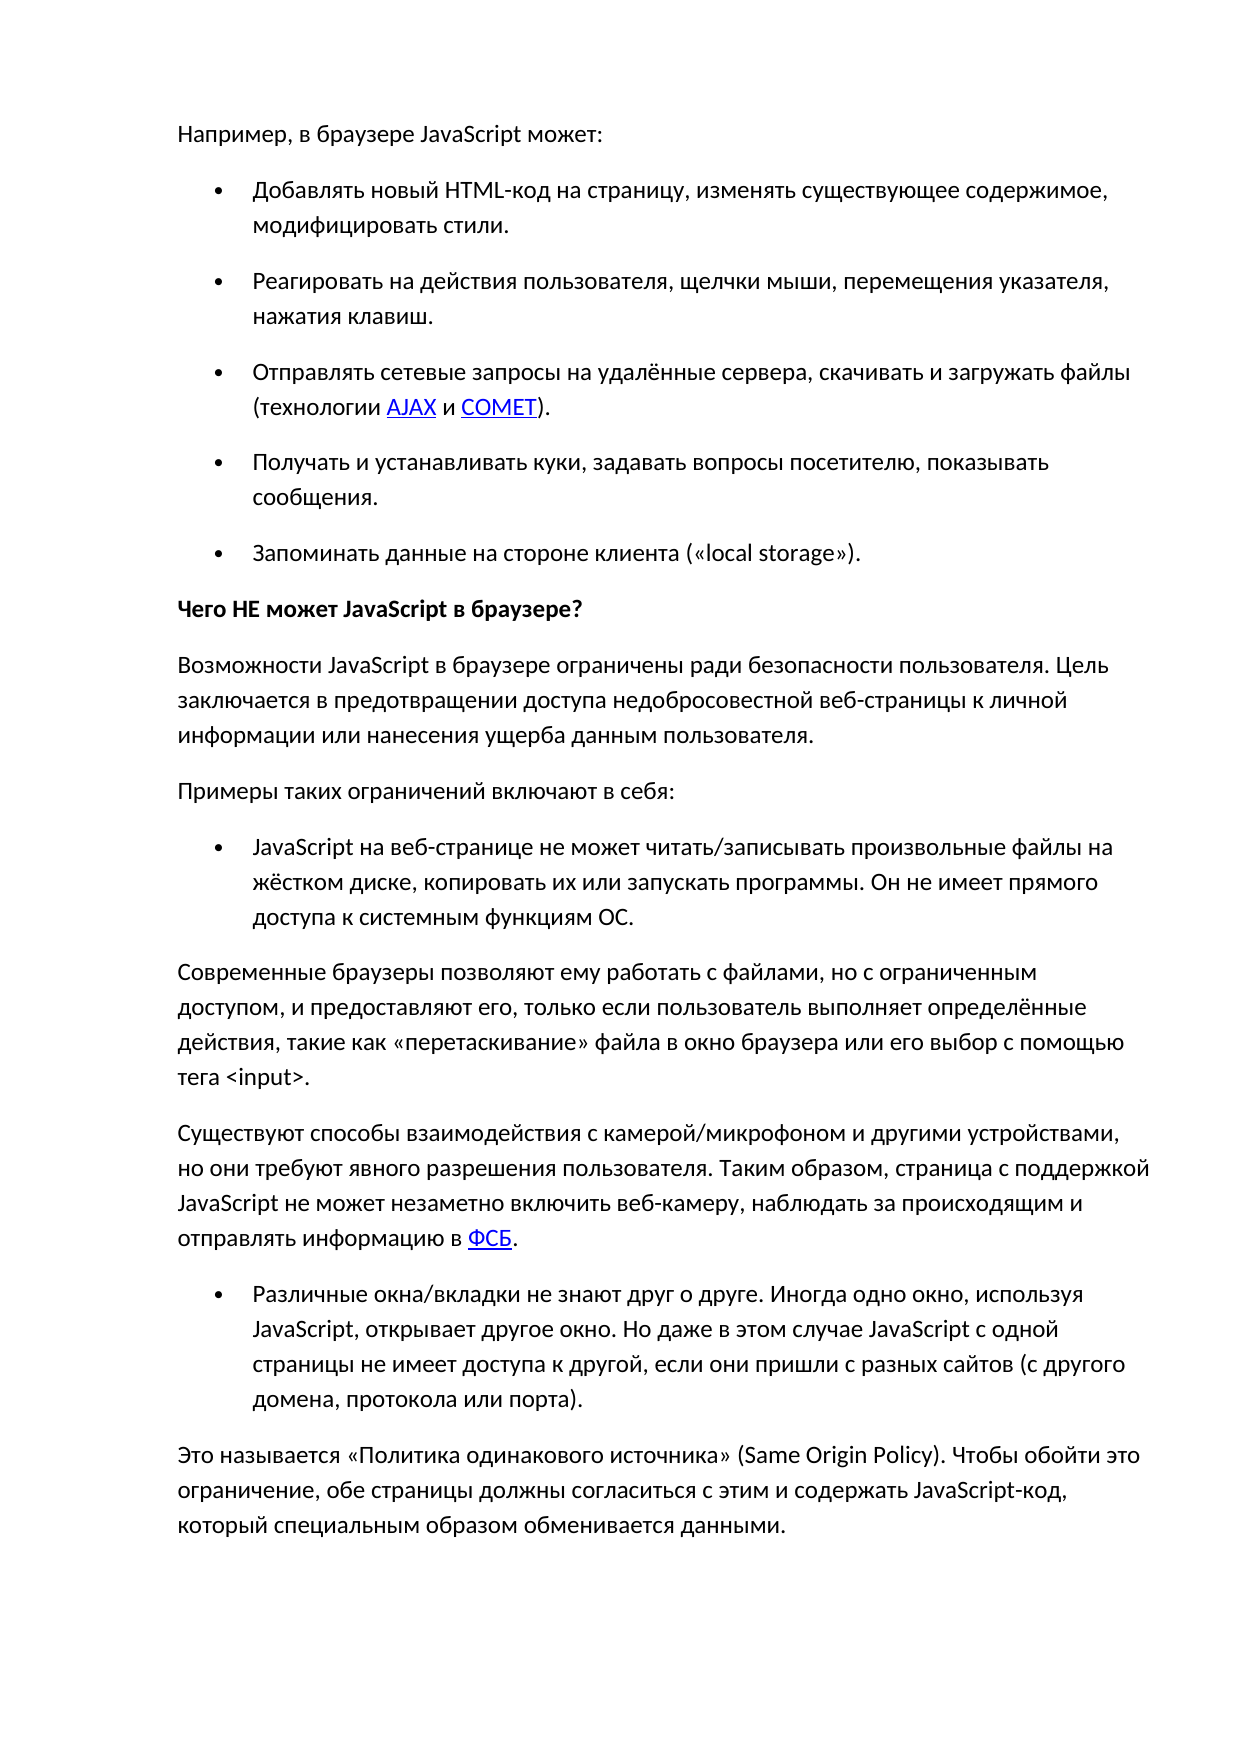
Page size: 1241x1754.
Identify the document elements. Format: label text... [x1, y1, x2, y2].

text Примеры таких ограничений включают в себя: [177, 775, 1152, 805]
text Например, в браузере JavaScript может: [177, 118, 1152, 149]
list Реагировать на действия пользователя, щелчки мыши, перемещения указателя, нажатия клавиш. [215, 265, 1152, 330]
list Добавлять новый HTML-код на страницу, изменять существующее содержимое, модифицировать стили. [215, 174, 1152, 239]
list Запоминать данные на стороне клиента («local storage»). [215, 537, 1152, 568]
text Возможности JavaScript в браузере ограничены ради безопасности пользователя. Цель заключается в предотвращении доступа недобросовестной веб-страницы к личной информации или нанесения ущерба данным пользователя. [177, 649, 1152, 749]
text Существуют способы взаимодействия с камерой/микрофоном и другими устройствами, но они требуют явного разрешения пользователя. Таким образом, страница с поддержкой JavaScript не может незаметно включить веб-камеру, наблюдать за происходящим и отправлять информацию в ФСБ. [177, 1117, 1152, 1253]
text Современные браузеры позволяют ему работать с файлами, но с ограниченным доступом, и предоставляют его, только если пользователь выполняет определённые действия, такие как «перетаскивание» файла в окно браузера или его выбор с помощью тега <input>. [177, 956, 1152, 1092]
text Чего НЕ может JavaScript в браузере? [177, 593, 1152, 624]
text Это называется «Политика одинакового источника» (Same Origin Policy). Чтобы обойти это ограничение, обе страницы должны согласиться с этим и содержать JavaScript-код, который специальным образом обменивается данными. [177, 1439, 1152, 1539]
list Отправлять сетевые запросы на удалённые сервера, скачивать и загружать файлы (технологии AJAX и COMET). [215, 356, 1152, 421]
list Получать и устанавливать куки, задавать вопросы посетителю, показывать сообщения. [215, 446, 1152, 512]
list Различные окна/вкладки не знают друг о друге. Иногда одно окно, используя JavaScript, открывает другое окно. Но даже в этом случае JavaScript с одной страницы не имеет доступа к другой, если они пришли с разных сайтов (с другого домена, протокола или порта). [215, 1278, 1152, 1414]
list JavaScript на веб-странице не может читать/записывать произвольные файлы на жёстком диске, копировать их или запускать программы. Он не имеет прямого доступа к системным функциям ОС. [215, 831, 1152, 931]
